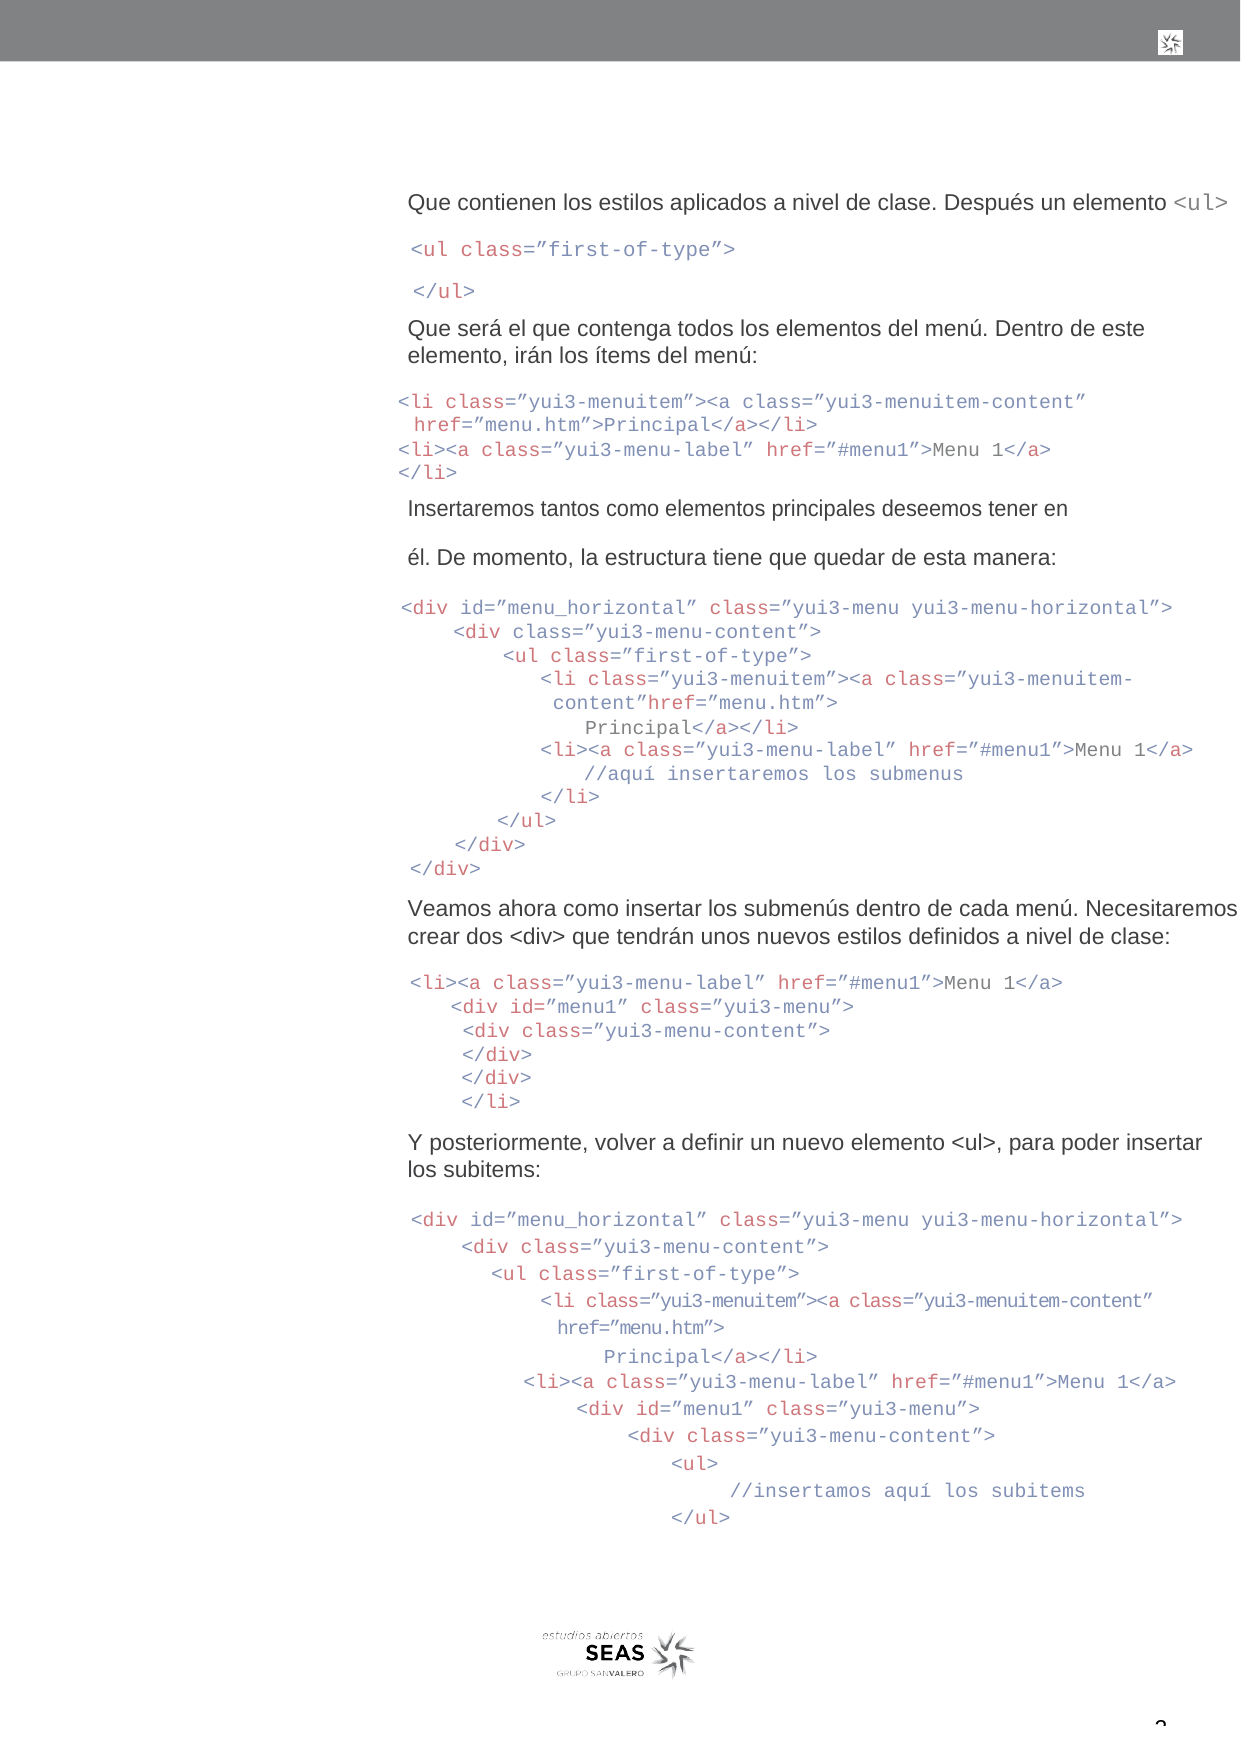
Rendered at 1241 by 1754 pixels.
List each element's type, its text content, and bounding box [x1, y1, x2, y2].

text </ul> [161, 1508, 1240, 1530]
text </ul> [413, 281, 1240, 305]
text los subitems: [407, 1156, 1240, 1182]
text </div> [53, 835, 927, 857]
text Que contienen los estilos aplicados a nivel de clase. Después un elemento <ul> [407, 189, 1240, 217]
text <ul class=”first-of-type”> [410, 239, 1240, 262]
picture [1158, 30, 1183, 56]
text <li class=”yui3-menuitem”><a class=”yui3-menuitem-content” href=”menu.htm”>Principal</a></li> [398, 392, 1088, 438]
text <li class=”yui3-menuitem”><a class=”yui3-menuitem-content” href=”menu.htm”> [540, 1291, 1240, 1341]
text //aquí insertaremos los submenus [307, 764, 1240, 786]
text <div class=”yui3-menu-content”> [52, 1021, 1240, 1043]
text </div> [409, 858, 1240, 881]
text <div id=”menu1” class=”yui3-menu”> [64, 997, 1240, 1019]
picture [542, 1628, 698, 1680]
text <div id=”menu1” class=”yui3-menu”> [316, 1399, 1240, 1422]
text <div class=”yui3-menu-content”> [453, 622, 1240, 644]
text <li class=”yui3-menuitem”><a class=”yui3-menuitem- content”href=”menu.htm”> [540, 669, 1240, 715]
text <ul class=”first-of-type”> [50, 1264, 1240, 1287]
text </div> [53, 1044, 941, 1067]
text <ul> [149, 1453, 1240, 1476]
text <div id=”menu_horizontal” class=”yui3-menu yui3-menu-horizontal”> [411, 1210, 1240, 1232]
text Que será el que contenga todos los elementos del menú. Dentro de este elemento, irán los ítems del menú: [407, 314, 1240, 368]
text <li><a class=”yui3-menu-label” href=”#menu1”>Menu 1</a> [398, 439, 1240, 461]
text </li> [53, 1092, 928, 1114]
text <ul class=”first-of-type”> [74, 646, 1240, 668]
text <div class=”yui3-menu-content”> [627, 1426, 1240, 1449]
text Veamos ahora como insertar los submenús dentro de cada menú. Necesitaremos [407, 895, 1240, 922]
text <div class=”yui3-menu-content”> [461, 1237, 1240, 1259]
text <div id=”menu_horizontal” class=”yui3-menu yui3-menu-horizontal”> [401, 598, 1240, 621]
text </div> [53, 1068, 939, 1091]
text Insertaremos tantos como elementos principales deseemos tener en él. De momento, la estructura tiene que quedar de esta manera: [407, 495, 1077, 570]
text Principal</a></li> [181, 1345, 1240, 1368]
text </ul> [53, 811, 1000, 833]
text Principal</a></li> [143, 716, 1240, 739]
text <li><a class=”yui3-menu-label” href=”#menu1”>Menu 1</a> [409, 973, 1240, 996]
text <li><a class=”yui3-menu-label” href=”#menu1”>Menu 1</a> [540, 740, 1240, 762]
text crear dos <div> que tendrán unos nuevos estilos definidos a nivel de clase: [407, 923, 1240, 949]
text </li> [398, 463, 1240, 485]
text //insertamos aquí los subitems [729, 1481, 1240, 1503]
text <li><a class=”yui3-menu-label” href=”#menu1”>Menu 1</a> [459, 1372, 1240, 1395]
text </li> [53, 787, 1087, 810]
text Y posteriormente, volver a definir un nuevo elemento <ul>, para poder insertar [407, 1128, 1240, 1155]
